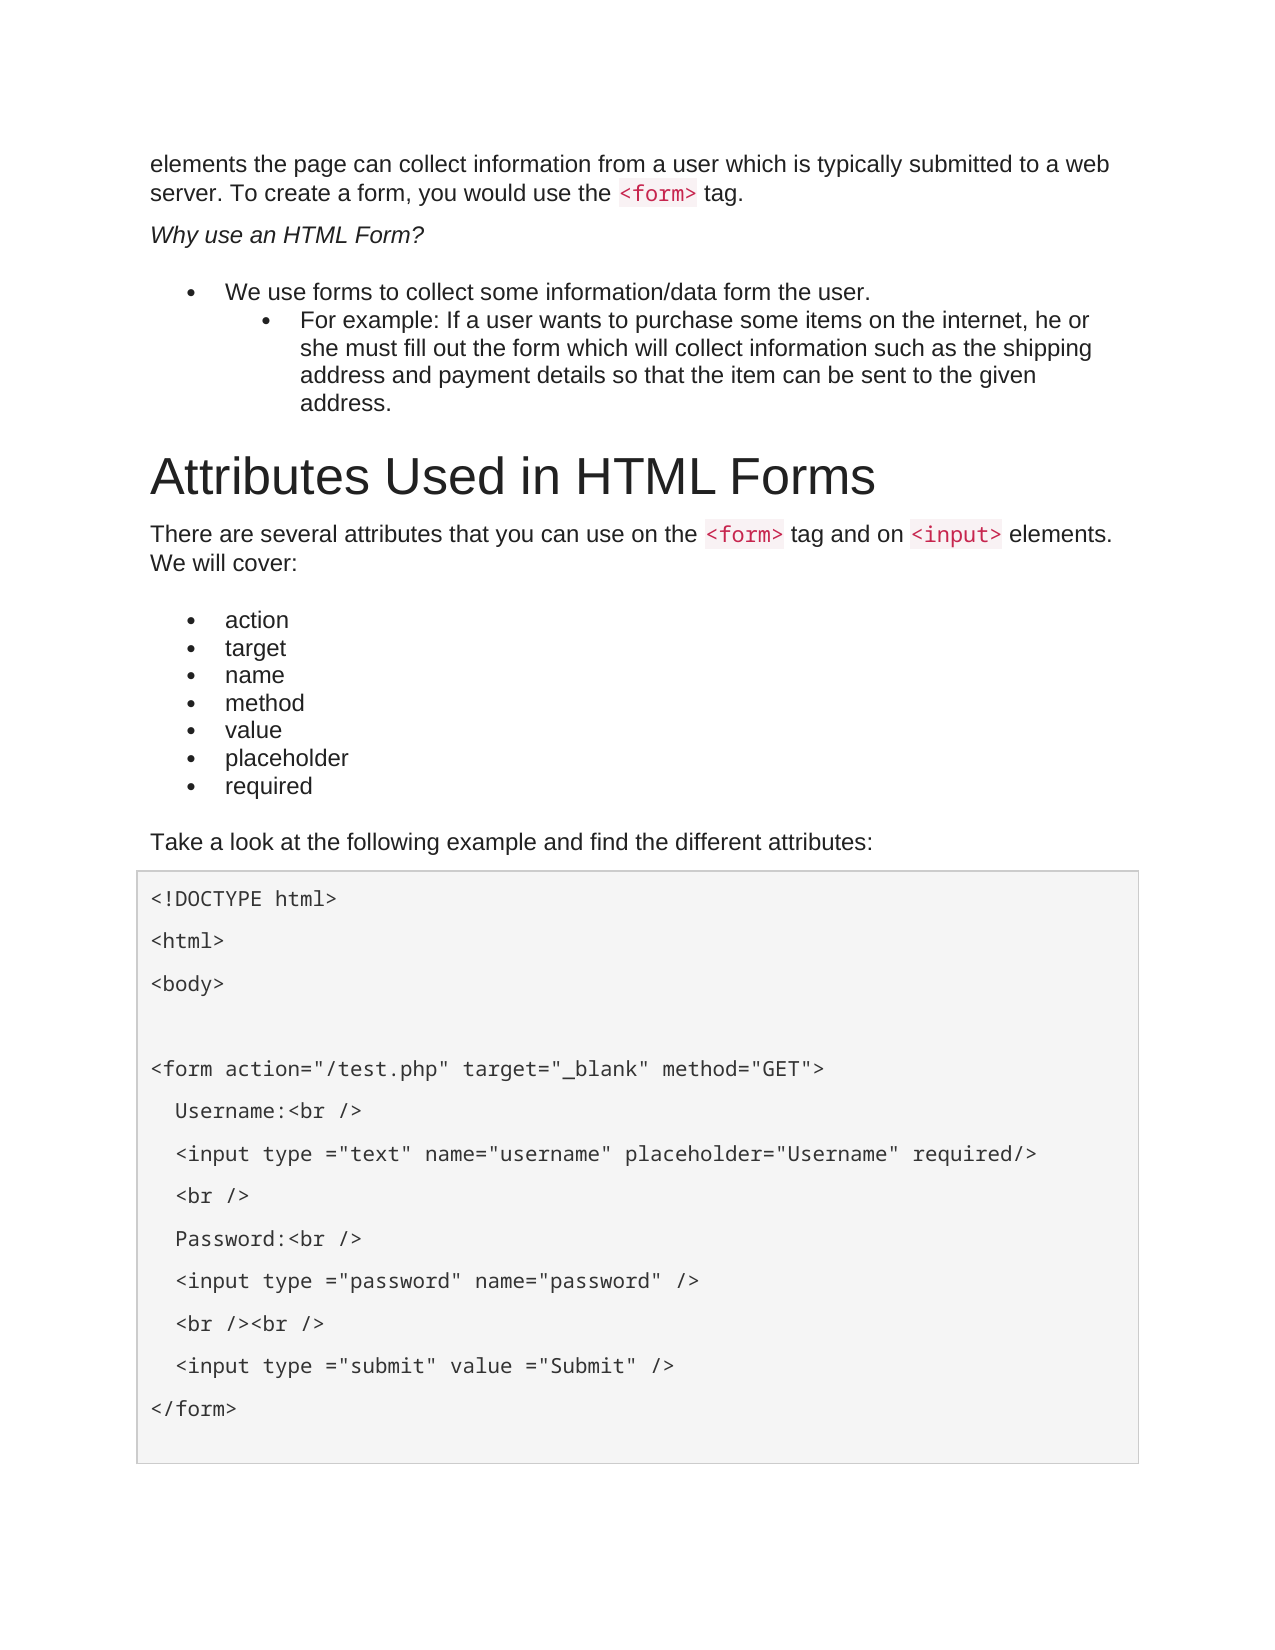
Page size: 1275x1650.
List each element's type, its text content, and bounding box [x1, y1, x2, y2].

list value [187, 716, 1125, 744]
list target [187, 633, 1125, 661]
text There are several attributes that you can use on the <form> tag and on <input> elements. We will cover: [150, 519, 1125, 577]
text <input type ="password" name="password" /> [138, 1252, 1138, 1294]
list name [187, 661, 1125, 689]
list required [187, 772, 1125, 799]
list placeholder [187, 744, 1125, 772]
list We use forms to collect some information/data form the user. [187, 278, 1125, 306]
text <br /> [138, 1167, 1138, 1209]
text <form action="/test.php" target="_blank" method="GET"> [138, 1039, 1138, 1082]
text Attributes Used in HTML Forms [150, 445, 1125, 505]
list method [187, 689, 1125, 716]
text Username:<br /> [138, 1082, 1138, 1124]
text <body> [138, 955, 1138, 997]
text <html> [138, 912, 1138, 955]
text </form> [138, 1379, 1138, 1422]
text Take a look at the following example and find the different attributes: [150, 828, 1125, 856]
text <!DOCTYPE html> [138, 872, 1138, 912]
text <input type ="text" name="username" placeholder="Username" required/> [138, 1124, 1138, 1167]
text <br /><br /> [138, 1294, 1138, 1337]
list action [187, 606, 1125, 633]
text Password:<br /> [138, 1209, 1138, 1252]
text Why use an HTML Form? [150, 221, 1125, 249]
text <input type ="submit" value ="Submit" /> [138, 1337, 1138, 1379]
list For example: If a user wants to purchase some items on the internet, he or she must fill out the form which will collect information such as the shipping address and payment details so that the item can be sent to the given address. [262, 306, 1125, 416]
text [150, 150, 1125, 207]
